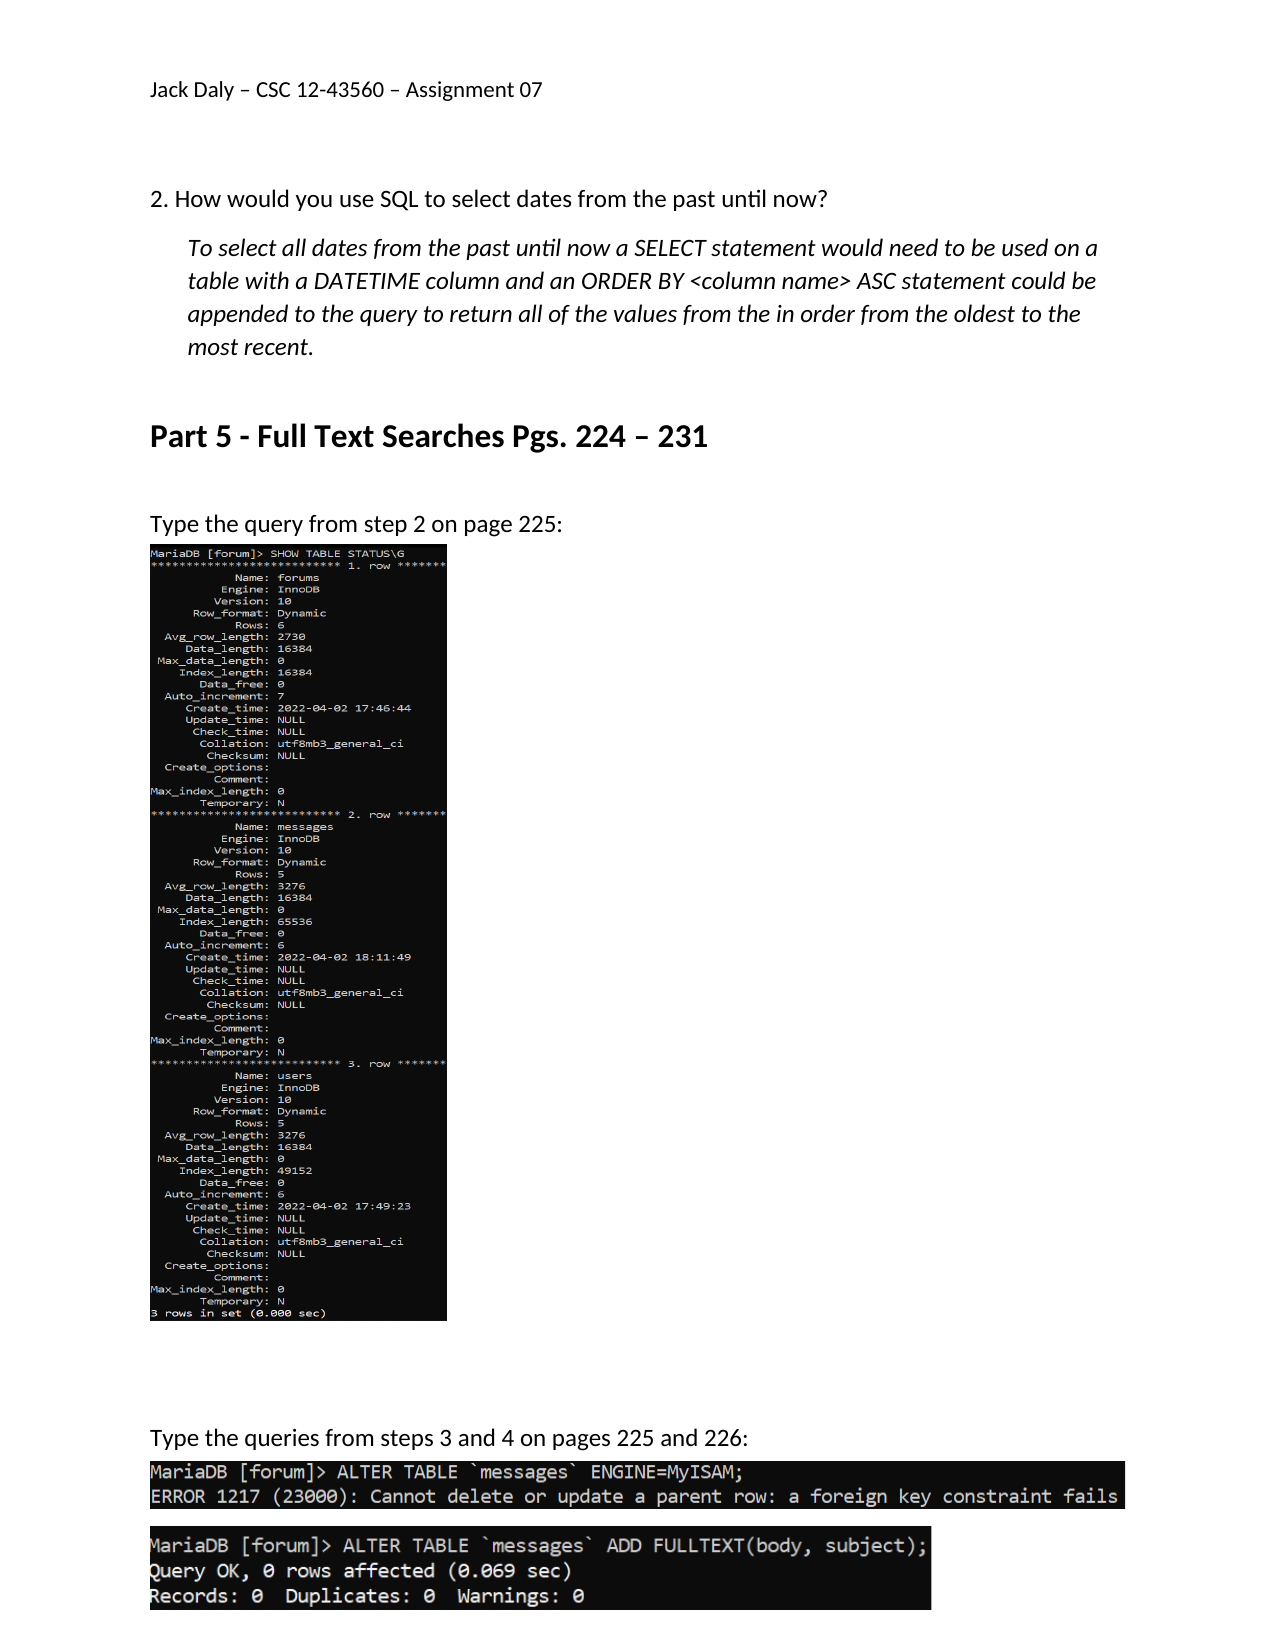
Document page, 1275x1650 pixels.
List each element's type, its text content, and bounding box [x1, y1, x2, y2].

text 2. How would you use SQL to select dates from the past until now? [150, 150, 1125, 213]
picture [150, 1461, 1125, 1509]
picture [150, 544, 447, 1321]
picture [150, 1526, 932, 1610]
text To select all dates from the past until now a SELECT statement would need to be used on a table with a DATETIME column and an ORDER BY <column name> ASC statement could be appended to the query to return all of the values from the in order from the oldest to the most recent. [187, 232, 1125, 362]
text Part 5 - Full Text Searches Pgs. 224 – 231 [150, 381, 1125, 455]
text Type the query from step 2 on page 225: [150, 475, 1125, 539]
text Type the queries from steps 3 and 4 on pages 225 and 226: [150, 1422, 1125, 1452]
